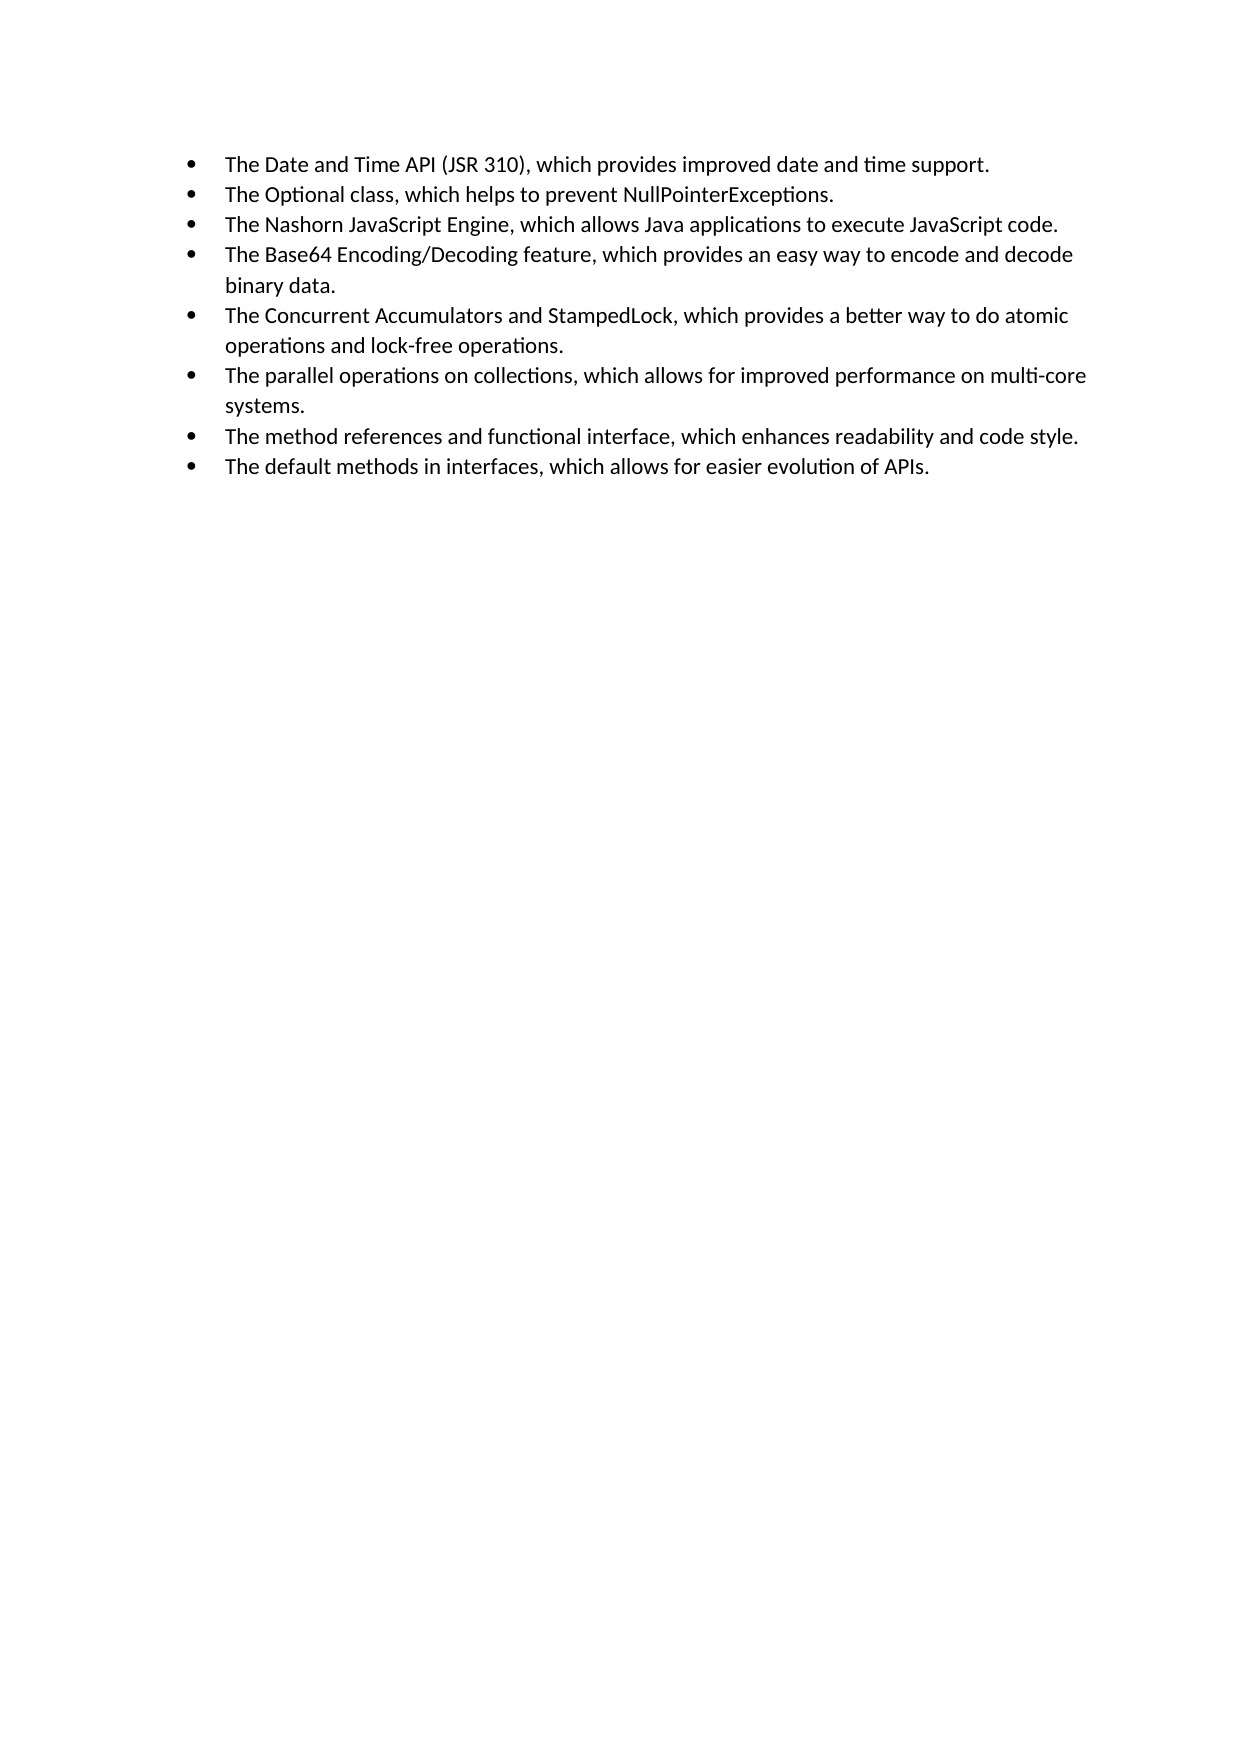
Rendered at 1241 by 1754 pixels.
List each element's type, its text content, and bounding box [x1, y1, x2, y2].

list The default methods in interfaces, which allows for easier evolution of APIs. [187, 452, 1090, 480]
list The Nashorn JavaScript Engine, which allows Java applications to execute JavaScript code. [187, 210, 1090, 238]
list The Concurrent Accumulators and StampedLock, which provides a better way to do atomic operations and lock-free operations. [187, 301, 1090, 359]
list The parallel operations on collections, which allows for improved performance on multi-core systems. [187, 361, 1090, 420]
list The Base64 Encoding/Decoding feature, which provides an easy way to encode and decode binary data. [187, 241, 1090, 299]
list The method references and functional interface, which enhances readability and code style. [187, 422, 1090, 450]
list The Date and Time API (JSR 310), which provides improved date and time support. [187, 150, 1090, 178]
list The Optional class, which helps to prevent NullPointerExceptions. [187, 180, 1090, 208]
